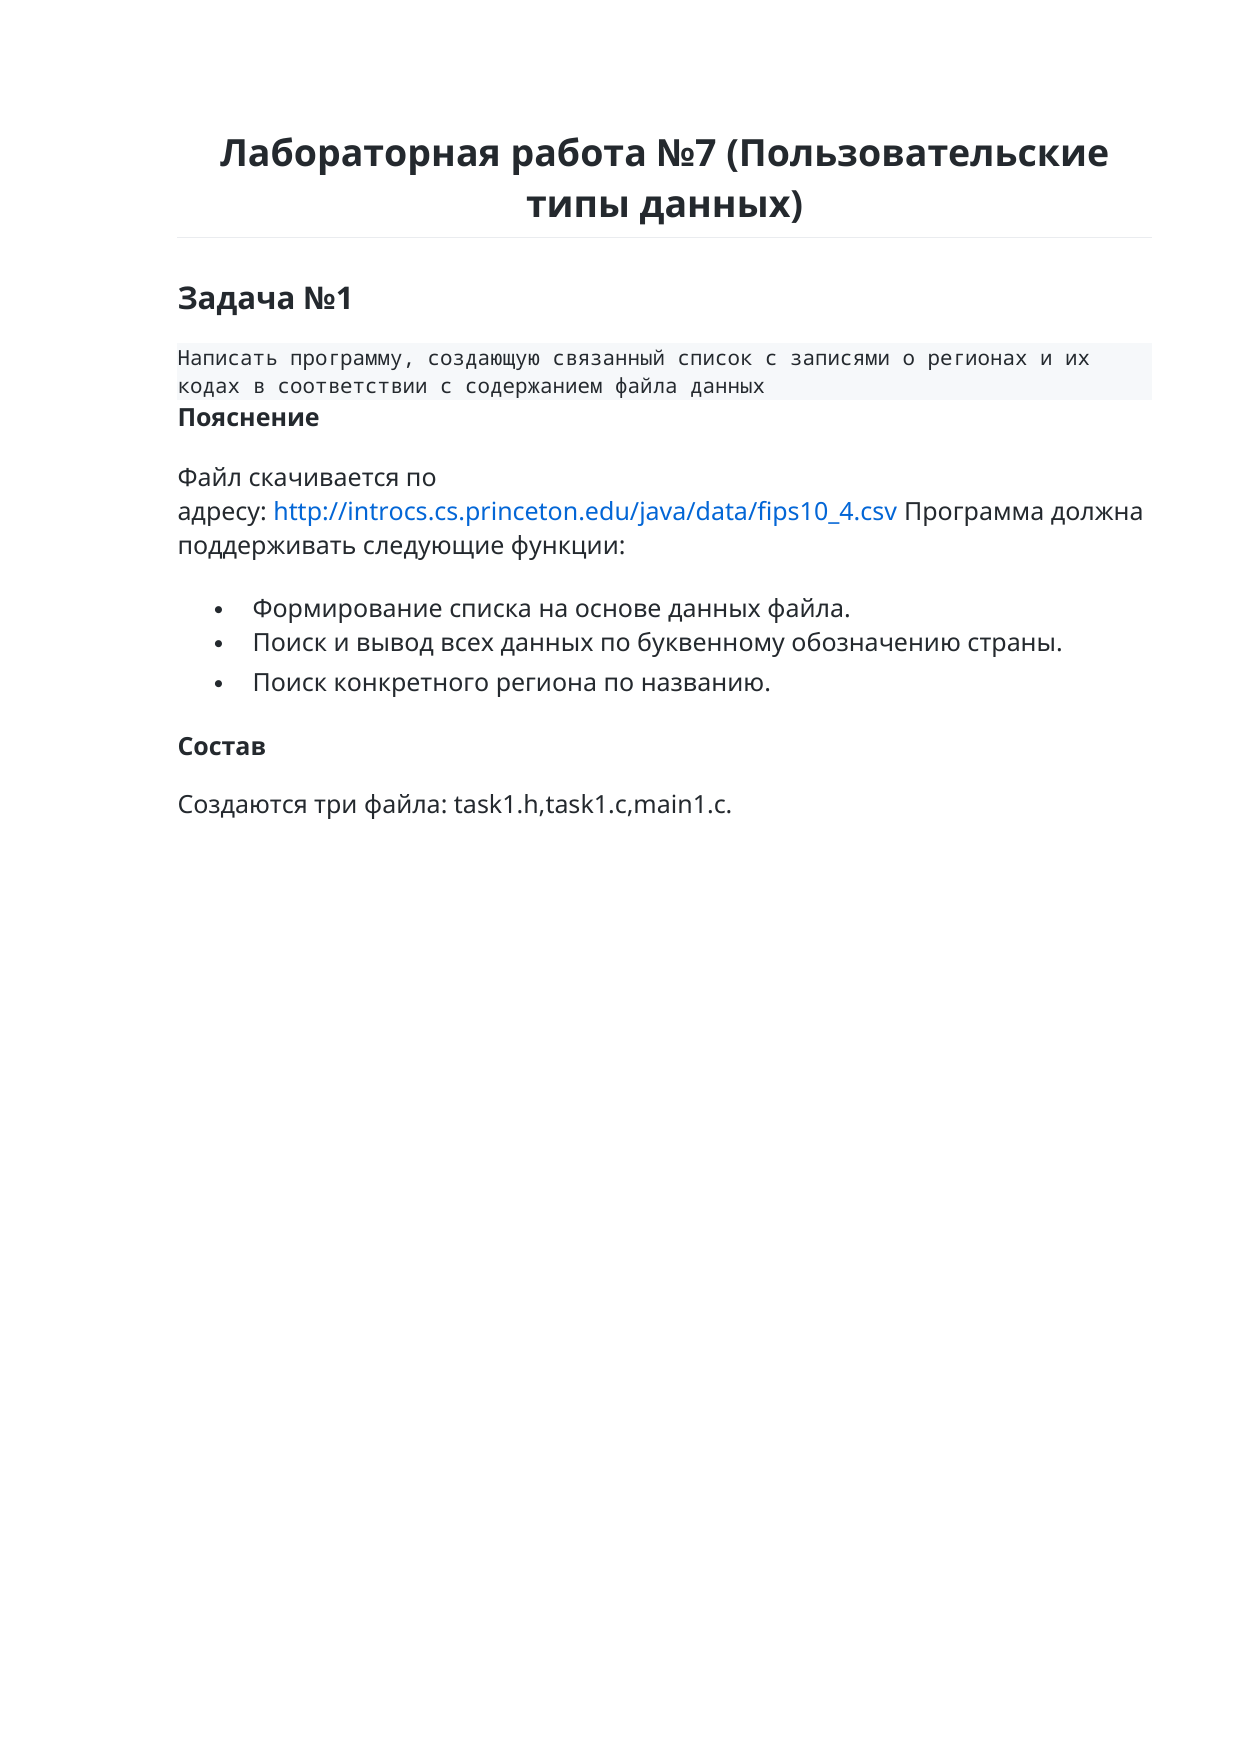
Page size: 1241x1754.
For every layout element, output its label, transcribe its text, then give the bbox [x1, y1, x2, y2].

list Поиск конкретного региона по названию. [215, 665, 1152, 699]
text Написать программу, создающую связанный список с записями о регионах и их [177, 343, 1152, 372]
text Пояснение [177, 400, 1152, 434]
list Поиск и вывод всех данных по буквенному обозначению страны. [215, 624, 1152, 659]
text Задача №1 [177, 276, 1152, 318]
text Лабораторная работа №7 (Пользовательские типы данных) [177, 126, 1152, 237]
list Формирование списка на основе данных файла. [215, 591, 1152, 624]
text Состав [177, 728, 1152, 762]
text Файл скачивается по адресу: http://introcs.cs.princeton.edu/java/data/fips10_4.csv Программа должна поддерживать следующие функции: [177, 459, 1152, 561]
text кодах в соответствии с содержанием файла данных [177, 372, 1152, 400]
text Создаются три файла: task1.h,task1.c,main1.c. [177, 787, 1152, 821]
